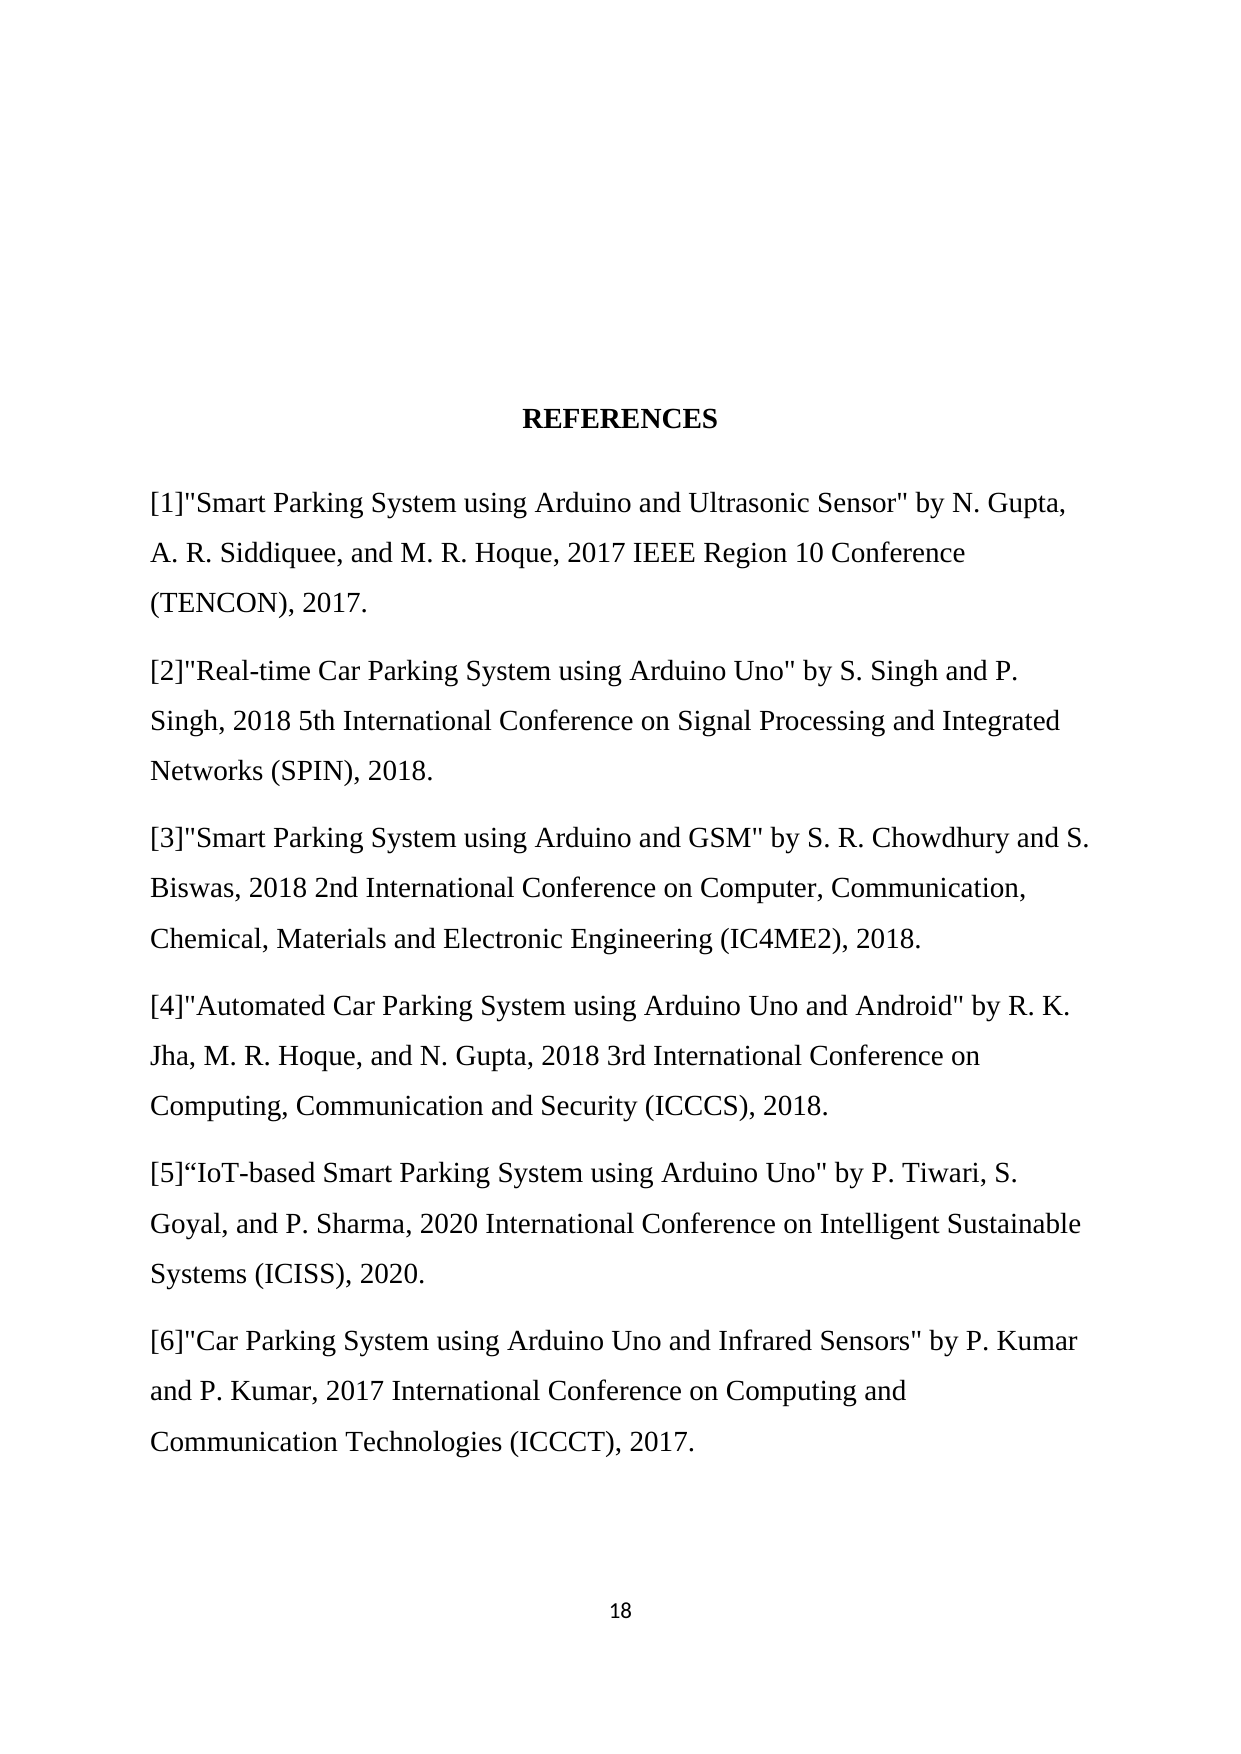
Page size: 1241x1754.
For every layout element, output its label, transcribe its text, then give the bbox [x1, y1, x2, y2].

text [6]"Car Parking System using Arduino Uno and Infrared Sensors" by P. Kumar and P. Kumar, 2017 International Conference on Computing and Communication Technologies (ICCCT), 2017. [150, 1323, 1090, 1457]
text [4]"Automated Car Parking System using Arduino Uno and Android" by R. K. Jha, M. R. Hoque, and N. Gupta, 2018 3rd International Conference on Computing, Communication and Security (ICCCS), 2018. [150, 988, 1090, 1122]
text [5]“IoT-based Smart Parking System using Arduino Uno" by P. Tiwari, S. Goyal, and P. Sharma, 2020 International Conference on Intelligent Sustainable Systems (ICISS), 2020. [150, 1155, 1090, 1289]
text [2]"Real-time Car Parking System using Arduino Uno" by S. Singh and P. Singh, 2018 5th International Conference on Signal Processing and Integrated Networks (SPIN), 2018. [150, 653, 1090, 787]
text [1]"Smart Parking System using Arduino and Ultrasonic Sensor" by N. Gupta, A. R. Siddiquee, and M. R. Hoque, 2017 IEEE Region 10 Conference (TENCON), 2017. [150, 485, 1090, 619]
text [3]"Smart Parking System using Arduino and GSM" by S. R. Chowdhury and S. Biswas, 2018 2nd International Conference on Computer, Communication, Chemical, Materials and Electronic Engineering (IC4ME2), 2018. [150, 820, 1090, 954]
text REFERENCES [150, 401, 1090, 435]
